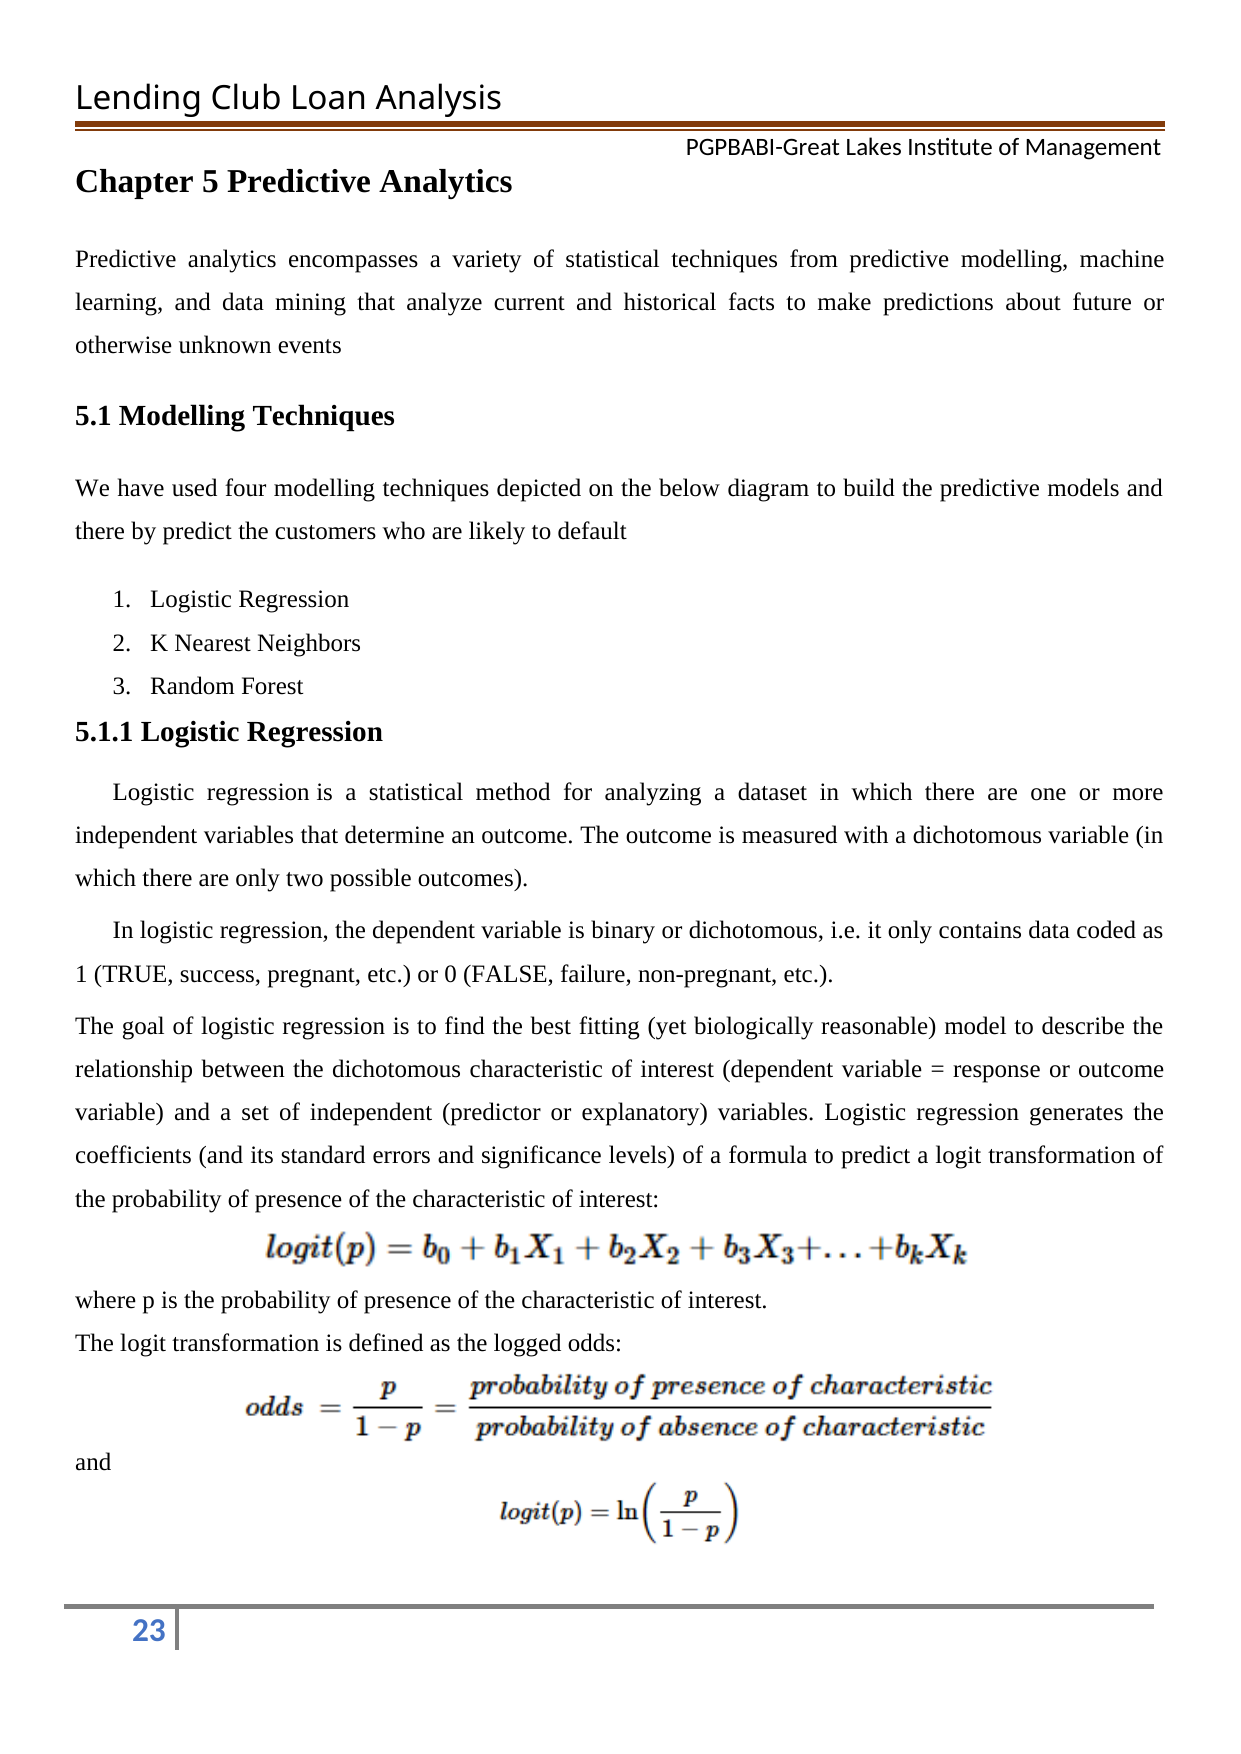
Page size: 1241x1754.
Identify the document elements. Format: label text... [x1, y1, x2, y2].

text Chapter 5 Predictive Analytics [75, 161, 1165, 199]
picture [497, 1480, 743, 1548]
text 5.1 Modelling Techniques [75, 398, 1165, 432]
text Logistic regression is a statistical method for analyzing a dataset in which there are one or more independent variables that determine an outcome. The outcome is measured with a dichotomous variable (in which there are only two possible outcomes). [75, 777, 1165, 892]
picture [243, 1371, 997, 1443]
text In logistic regression, the dependent variable is binary or dichotomous, i.e. it only contains data coded as 1 (TRUE, success, pregnant, etc.) or 0 (FALSE, failure, non-pregnant, etc.). [75, 916, 1165, 987]
text Predictive analytics encompasses a variety of statistical techniques from predictive modelling, machine learning, and data mining that analyze current and historical facts to make predictions about future or otherwise unknown events [75, 244, 1165, 359]
list Logistic Regression [112, 584, 1165, 613]
text The logit transformation is defined as the logged odds: [75, 1328, 1165, 1357]
list Random Forest [112, 671, 1165, 699]
text 5.1.1 Logistic Regression [75, 714, 1165, 747]
list K Nearest Neighbors [112, 628, 1165, 656]
text and [75, 1447, 1165, 1476]
picture [262, 1226, 978, 1271]
text where p is the probability of presence of the characteristic of interest. [75, 1285, 1165, 1314]
text We have used four modelling techniques depicted on the below diagram to build the predictive models and there by predict the customers who are likely to default [75, 473, 1165, 545]
text The goal of logistic regression is to find the best fitting (yet biologically reasonable) model to describe the relationship between the dichotomous characteristic of interest (dependent variable = response or outcome variable) and a set of independent (predictor or explanatory) variables. Logistic regression generates the coefficients (and its standard errors and significance levels) of a formula to predict a logit transformation of the probability of presence of the characteristic of interest: [75, 1011, 1165, 1212]
